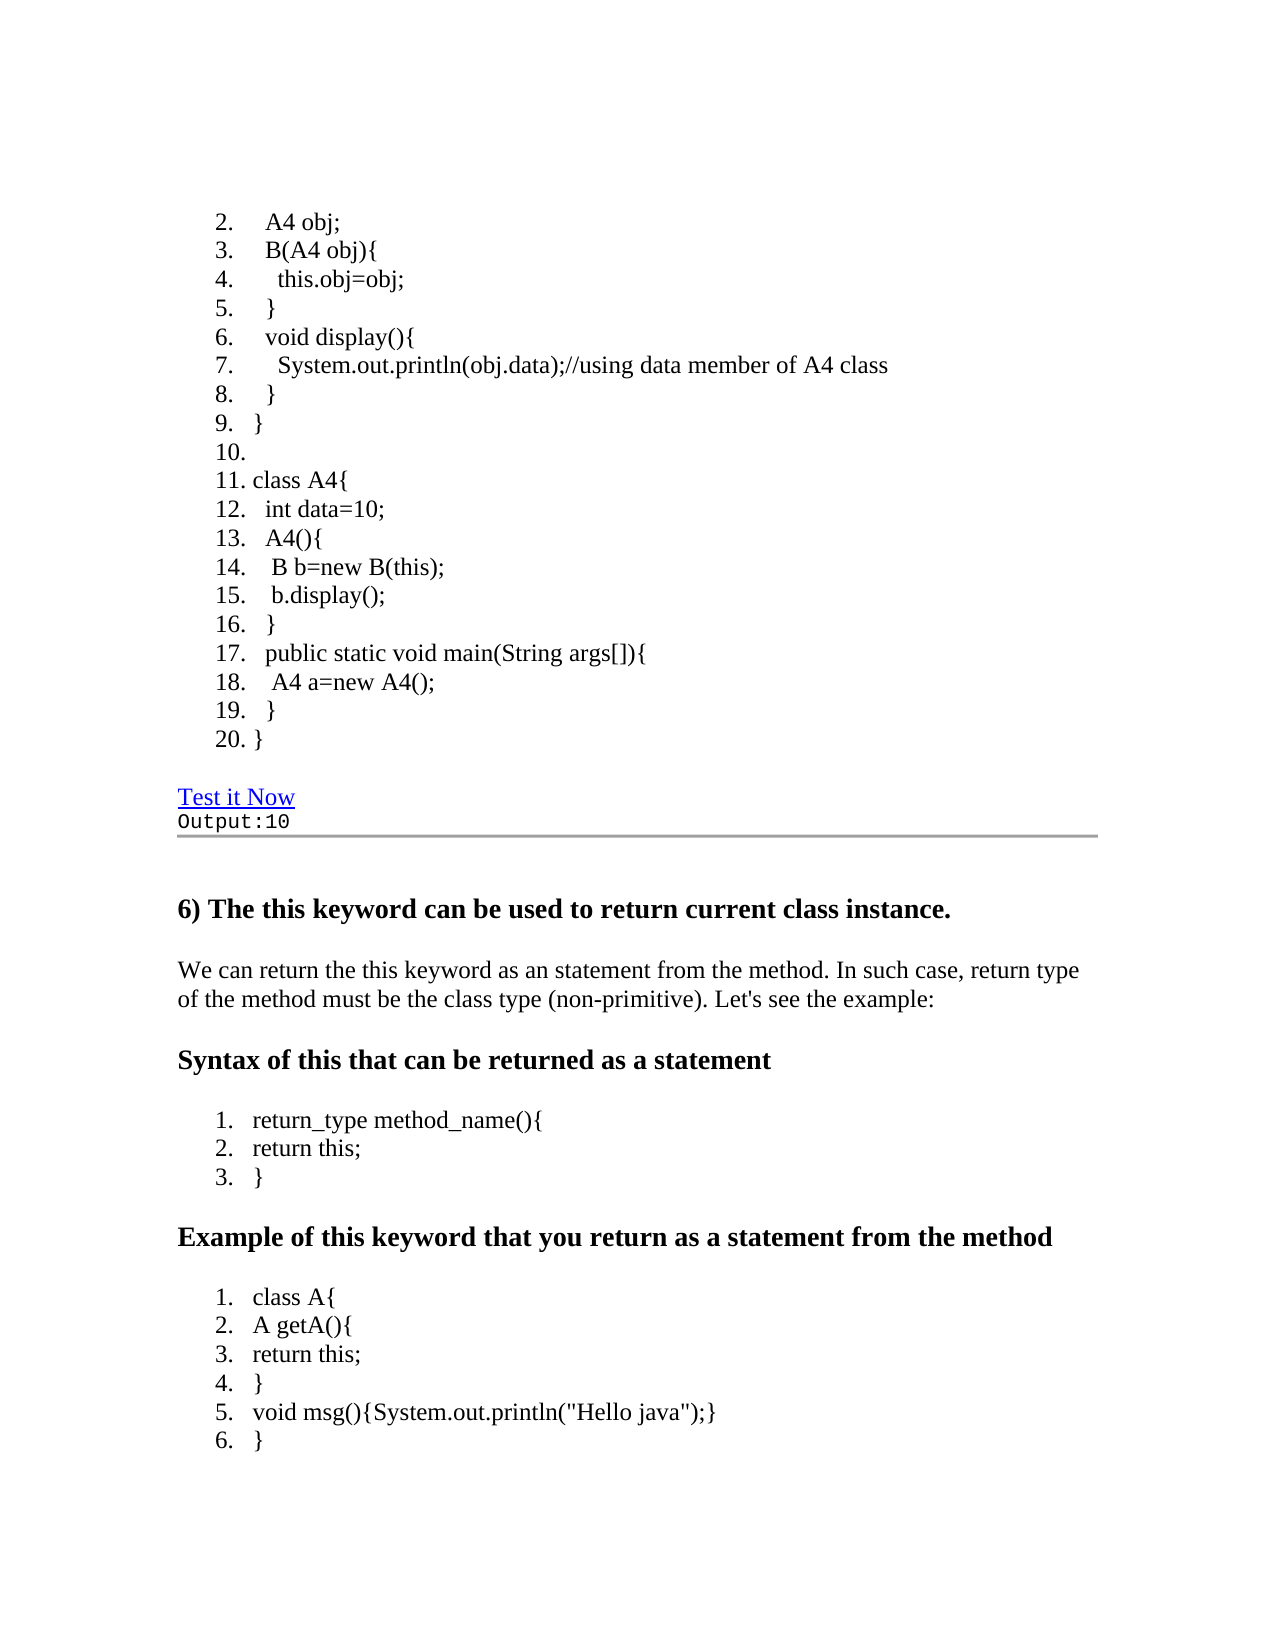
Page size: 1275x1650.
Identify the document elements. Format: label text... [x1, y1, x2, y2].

list B(A4 obj){ [215, 236, 1098, 264]
list b.display(); [215, 581, 1098, 609]
table_header We can return the this keyword as an statement from the method. In such case, return type of the method must be the class type (non-primitive). Let's see the example: [176, 953, 1106, 1014]
list } [215, 609, 1098, 638]
list } [215, 724, 1098, 753]
list } [215, 1162, 1098, 1191]
list } [215, 408, 1098, 437]
list class A{ [215, 1282, 1098, 1310]
text Test it Now [177, 782, 1098, 811]
list int data=10; [215, 494, 1098, 523]
list A4(){ [215, 523, 1098, 552]
list A getA(){ [215, 1310, 1098, 1339]
list } [215, 696, 1098, 724]
list return this; [215, 1133, 1098, 1162]
list return this; [215, 1339, 1098, 1368]
list } [215, 1368, 1098, 1397]
list this.obj=obj; [215, 264, 1098, 293]
list } [215, 1425, 1098, 1454]
list A4 obj; [215, 207, 1098, 236]
list void msg(){System.out.println("Hello java");} [215, 1397, 1098, 1425]
text Example of this keyword that you return as a statement from the method [177, 1220, 1098, 1252]
list public static void main(String args[]){ [215, 638, 1098, 667]
list void display(){ [215, 322, 1098, 351]
list System.out.println(obj.data);//using data member of A4 class [215, 351, 1098, 379]
list return_type method_name(){ [215, 1105, 1098, 1133]
list B b=new B(this); [215, 552, 1098, 581]
text 6) The this keyword can be used to return current class instance. [177, 892, 1098, 924]
list A4 a=new A4(); [215, 667, 1098, 696]
text Syntax of this that can be returned as a statement [177, 1043, 1098, 1076]
list } [215, 293, 1098, 322]
list } [215, 379, 1098, 408]
text Output:10 [177, 811, 1098, 834]
list class A4{ [215, 466, 1098, 494]
